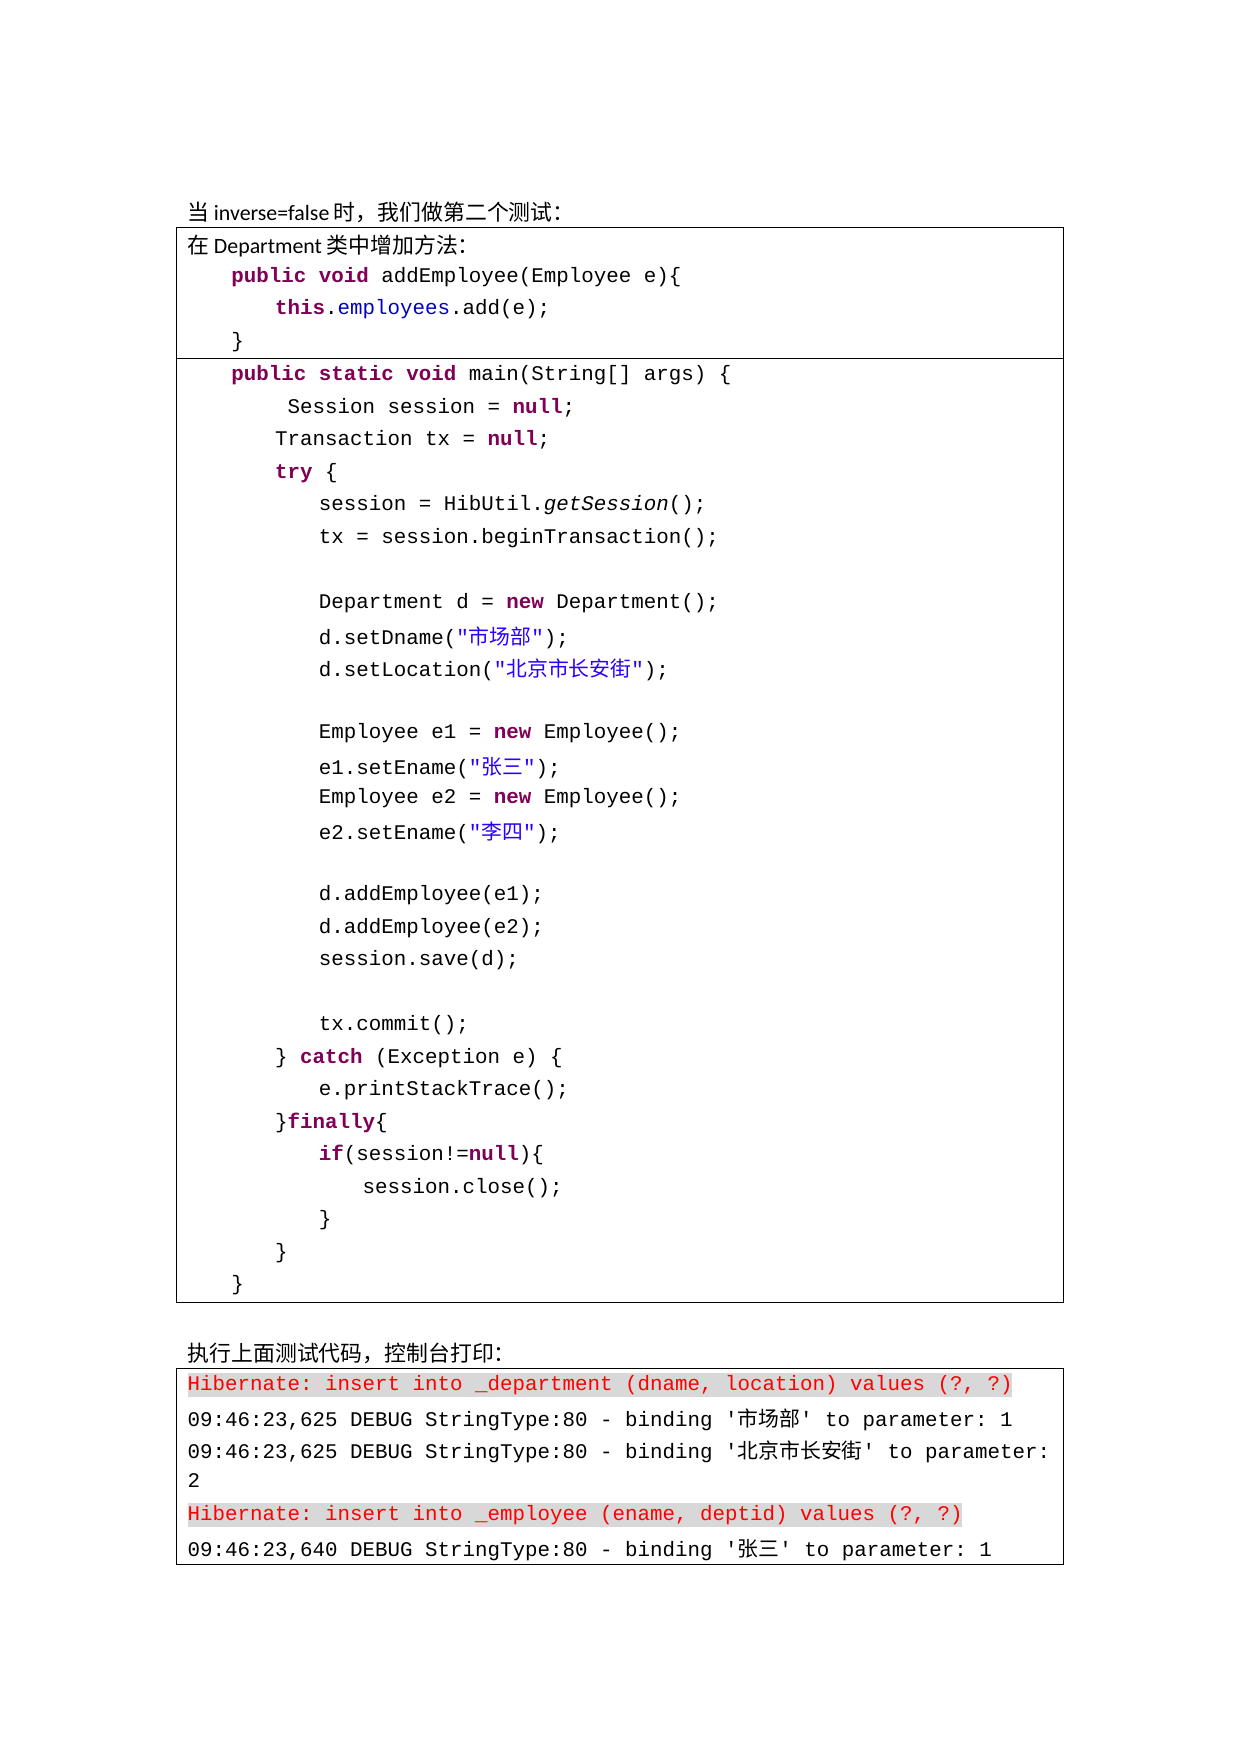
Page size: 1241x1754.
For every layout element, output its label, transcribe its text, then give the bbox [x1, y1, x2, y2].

text 执行上面测试代码，控制台打印： [187, 1335, 1053, 1368]
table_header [177, 1369, 1063, 1564]
table_cell public static void main(String[] args) { Session session = null; Transaction tx = null; try { session = HibUtil.getSession(); tx = session.beginTransaction(); Department d = new Department(); d.setDname("市场部"); d.setLocation("北京市长安街"); Employee e1 = new Employee(); e1.setEname("张三"); Employee e2 = new Employee(); e2.setEname("李四"); d.addEmployee(e1); d.addEmployee(e2); session.save(d); tx.commit(); } catch (Exception e) { e.printStackTrace(); }finally{ if(session!=null){ session.close(); } } } [177, 359, 1063, 1302]
table_header 在Department类中增加方法： public void addEmployee(Employee e){ this.employees.add(e); } [177, 228, 1063, 358]
text 当inverse=false时，我们做第二个测试： [187, 194, 1053, 227]
